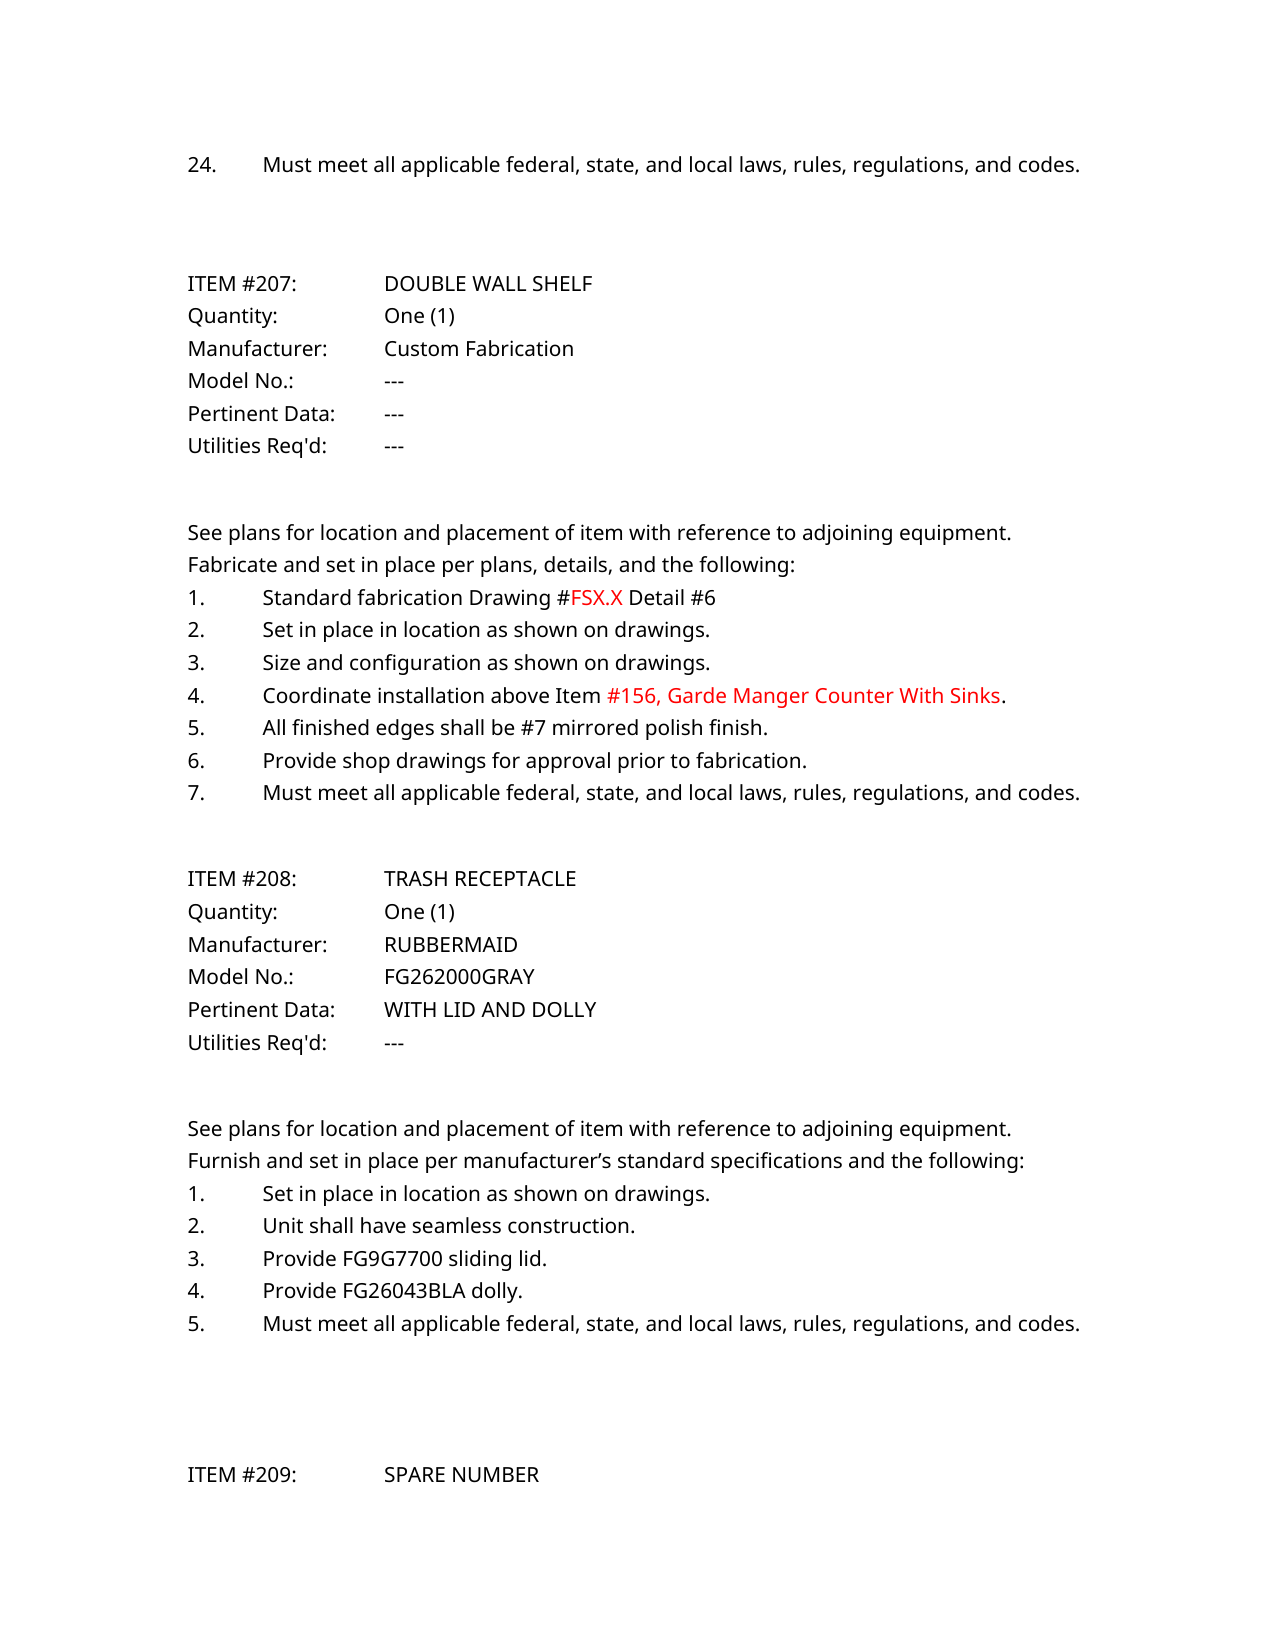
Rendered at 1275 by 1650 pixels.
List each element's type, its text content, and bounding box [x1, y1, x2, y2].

text ITEM #209: SPARE NUMBER [187, 1461, 1087, 1489]
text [187, 150, 1087, 244]
text ITEM #207: DOUBLE WALL SHELF Quantity: One (1) Manufacturer: Custom Fabrication Model No.: --- Pertinent Data: --- Utilities Req'd: --- [187, 269, 1087, 460]
text ITEM #208: TRASH RECEPTACLE Quantity: One (1) Manufacturer: RUBBERMAID Model No.: FG262000GRAY Pertinent Data: WITH LID AND DOLLY Utilities Req'd: --- [187, 864, 1087, 1056]
text See plans for location and placement of item with reference to adjoining equipment. Fabricate and set in place per plans, details, and the following: 1. Standard fabrication Drawing #FSX.X Detail #6 2. Set in place in location as shown on drawings. 3. Size and configuration as shown on drawings. 4. Coordinate installation above Item #156, Garde Manger Counter With Sinks. 5. All finished edges shall be #7 mirrored polish finish. 6. Provide shop drawings for approval prior to fabrication. 7. Must meet all applicable federal, state, and local laws, rules, regulations, and codes. [187, 485, 1087, 839]
text See plans for location and placement of item with reference to adjoining equipment. Furnish and set in place per manufacturer’s standard specifications and the following: 1. Set in place in location as shown on drawings. 2. Unit shall have seamless construction. 3. Provide FG9G7700 sliding lid. 4. Provide FG26043BLA dolly. 5. Must meet all applicable federal, state, and local laws, rules, regulations, and codes. [187, 1081, 1087, 1436]
